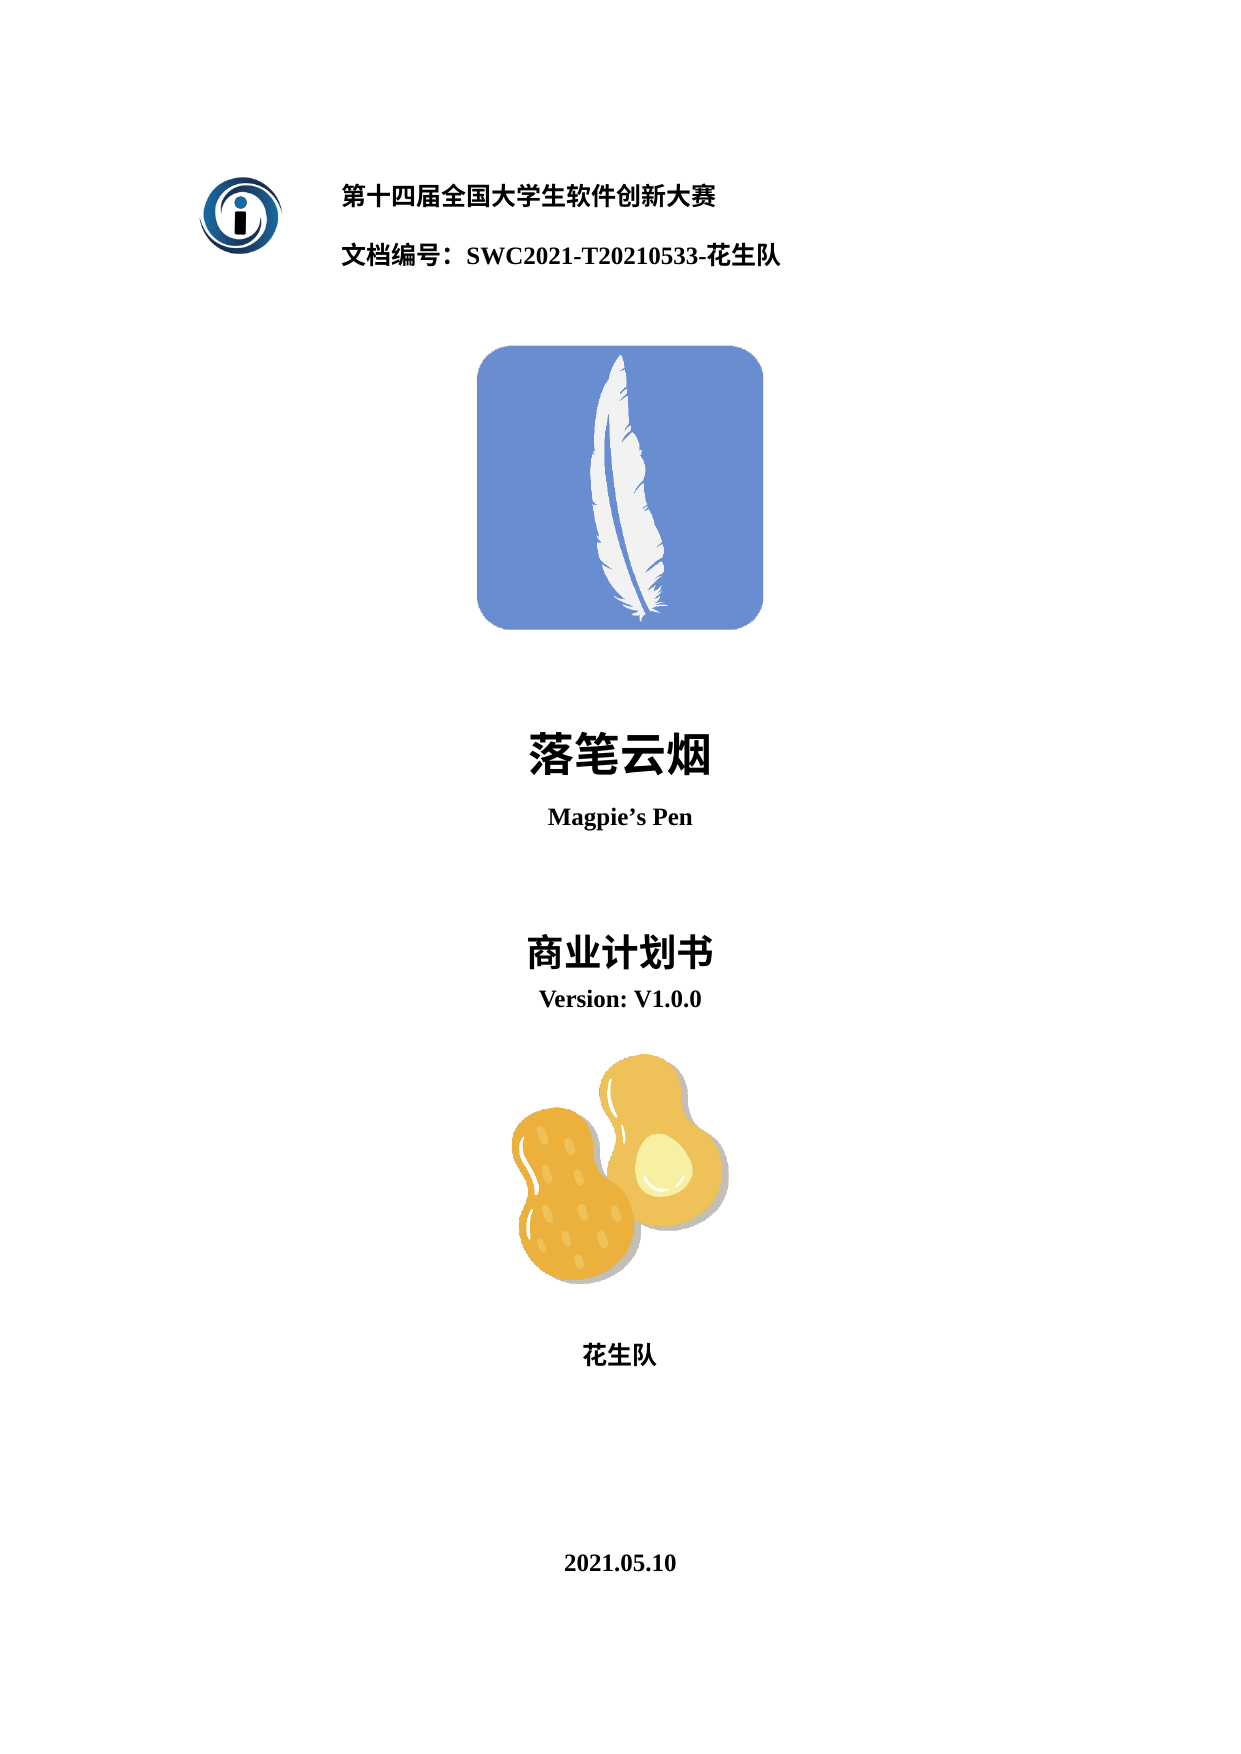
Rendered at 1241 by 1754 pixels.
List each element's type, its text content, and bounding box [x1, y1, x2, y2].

text Magpie’s Pen [187, 800, 1053, 833]
picture [476, 345, 764, 630]
picture [198, 172, 284, 258]
picture [511, 1054, 729, 1284]
text Version: V1.0.0 [187, 982, 1053, 1015]
text 2021.05.10 [187, 1546, 1053, 1579]
text 花生队 [187, 1321, 1053, 1386]
text 落笔云烟 [187, 703, 1053, 800]
table_header 第十四届全国大学生软件创新大赛 [330, 162, 1053, 221]
table_cell 文档编号：SWC2021-T20210533-花生队 [330, 221, 1053, 280]
table_header [187, 162, 330, 280]
text 商业计划书 [187, 917, 1053, 982]
